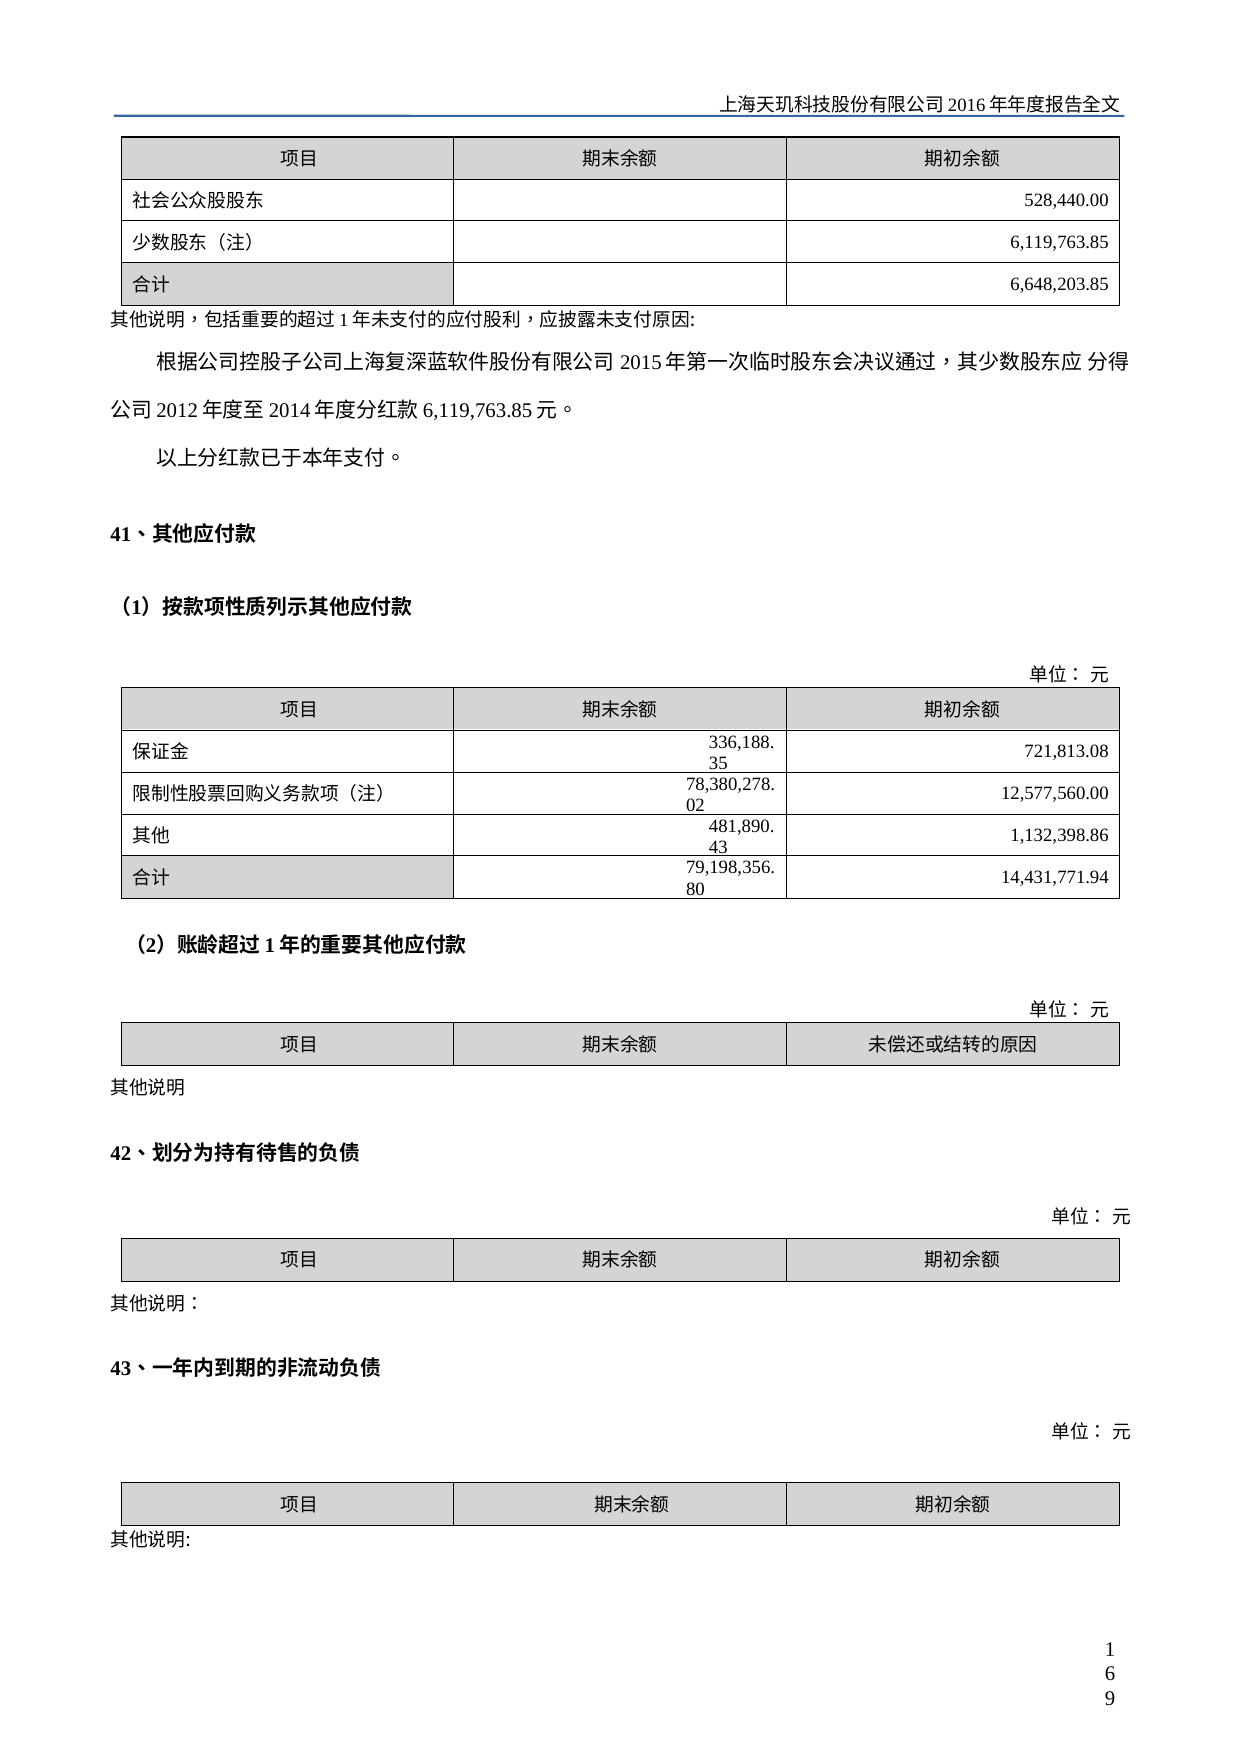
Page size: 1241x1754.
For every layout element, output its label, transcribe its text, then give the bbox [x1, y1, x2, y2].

text 41、其他应付款 [110, 519, 1131, 548]
text 单位： 元 [1029, 996, 1131, 1022]
text 以上分红款已于本年支付。 [110, 427, 1131, 475]
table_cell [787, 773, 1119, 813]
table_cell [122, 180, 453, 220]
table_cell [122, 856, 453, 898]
text 其他说明: [110, 1526, 1131, 1551]
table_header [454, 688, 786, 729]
text 43、一年内到期的非流动负债 [110, 1353, 1131, 1381]
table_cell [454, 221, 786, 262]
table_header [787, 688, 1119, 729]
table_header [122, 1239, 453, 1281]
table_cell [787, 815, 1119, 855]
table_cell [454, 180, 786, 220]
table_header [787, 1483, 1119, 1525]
text 单位： 元 [110, 1204, 1131, 1229]
text 其他说明，包括重要的超过1年未支付的应付股利，应披露未支付原因: [110, 306, 1131, 331]
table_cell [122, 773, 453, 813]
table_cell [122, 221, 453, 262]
text 其他说明： [110, 1290, 1131, 1315]
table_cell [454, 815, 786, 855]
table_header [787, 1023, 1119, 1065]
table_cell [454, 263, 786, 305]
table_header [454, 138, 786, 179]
text （2）账龄超过1年的重要其他应付款 [110, 930, 1131, 959]
text 其他说明 [110, 1075, 1131, 1100]
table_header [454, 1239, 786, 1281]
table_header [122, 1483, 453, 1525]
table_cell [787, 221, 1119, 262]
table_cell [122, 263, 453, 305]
text 单位： 元 [1029, 662, 1131, 687]
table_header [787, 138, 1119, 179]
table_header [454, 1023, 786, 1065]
text 单位： 元 [110, 1419, 1131, 1444]
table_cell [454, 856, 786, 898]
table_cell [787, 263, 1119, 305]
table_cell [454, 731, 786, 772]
text 根据公司控股子公司上海复深蓝软件股份有限公司2015年第一次临时股东会决议通过，其少数股东应 分得公司2012年度至2014年度分红款6,119,763.85元。 [110, 331, 1131, 427]
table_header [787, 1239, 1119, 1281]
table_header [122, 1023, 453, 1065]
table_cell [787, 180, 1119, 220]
text 42、划分为持有待售的负债 [110, 1138, 1131, 1166]
text （1）按款项性质列示其他应付款 [110, 576, 1131, 624]
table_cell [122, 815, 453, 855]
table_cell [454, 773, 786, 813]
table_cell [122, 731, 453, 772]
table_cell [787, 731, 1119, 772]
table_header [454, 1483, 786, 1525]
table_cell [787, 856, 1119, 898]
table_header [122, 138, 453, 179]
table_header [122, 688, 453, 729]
